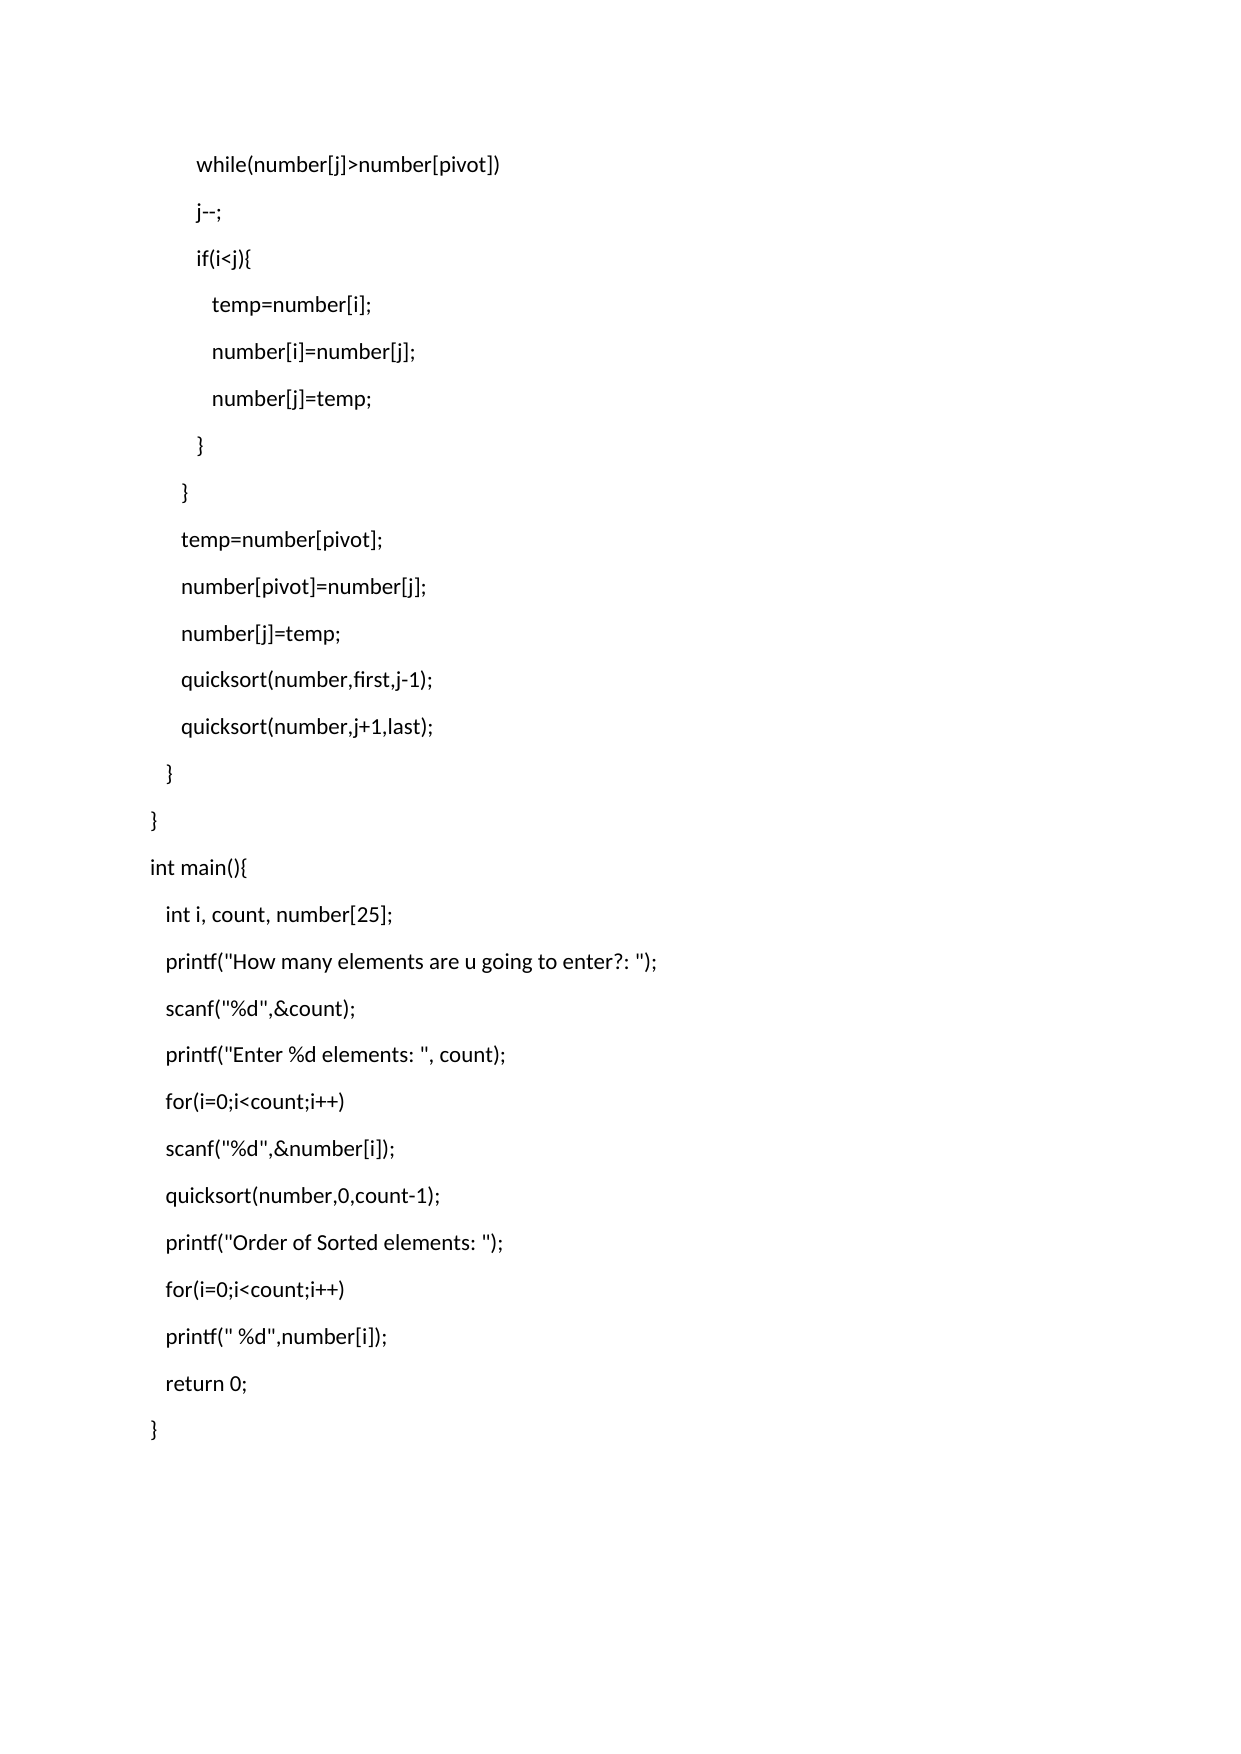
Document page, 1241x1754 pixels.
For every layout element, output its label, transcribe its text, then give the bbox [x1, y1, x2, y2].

text while(number[j]>number[pivot]) [150, 150, 1090, 178]
text scanf("%d",&count); [150, 994, 1090, 1022]
text scanf("%d",&number[i]); [150, 1134, 1090, 1162]
text temp=number[i]; [150, 291, 1090, 319]
text int main(){ [150, 853, 1090, 881]
text printf(" %d",number[i]); [150, 1322, 1090, 1350]
text quicksort(number,j+1,last); [150, 712, 1090, 741]
text for(i=0;i<count;i++) [150, 1087, 1090, 1116]
text number[i]=number[j]; [150, 337, 1090, 366]
text printf("How many elements are u going to enter?: "); [150, 947, 1090, 975]
text int i, count, number[25]; [150, 900, 1090, 928]
text if(i<j){ [150, 244, 1090, 272]
text for(i=0;i<count;i++) [150, 1275, 1090, 1303]
text quicksort(number,first,j-1); [150, 666, 1090, 694]
text j--; [150, 197, 1090, 225]
text number[pivot]=number[j]; [150, 572, 1090, 600]
text } [150, 1416, 1090, 1444]
text number[j]=temp; [150, 384, 1090, 412]
text } [150, 431, 1090, 459]
text } [150, 478, 1090, 506]
text printf("Order of Sorted elements: "); [150, 1228, 1090, 1256]
text quicksort(number,0,count-1); [150, 1181, 1090, 1209]
text printf("Enter %d elements: ", count); [150, 1041, 1090, 1069]
text number[j]=temp; [150, 619, 1090, 647]
text } [150, 759, 1090, 787]
text } [150, 806, 1090, 834]
text temp=number[pivot]; [150, 525, 1090, 553]
text return 0; [150, 1369, 1090, 1397]
